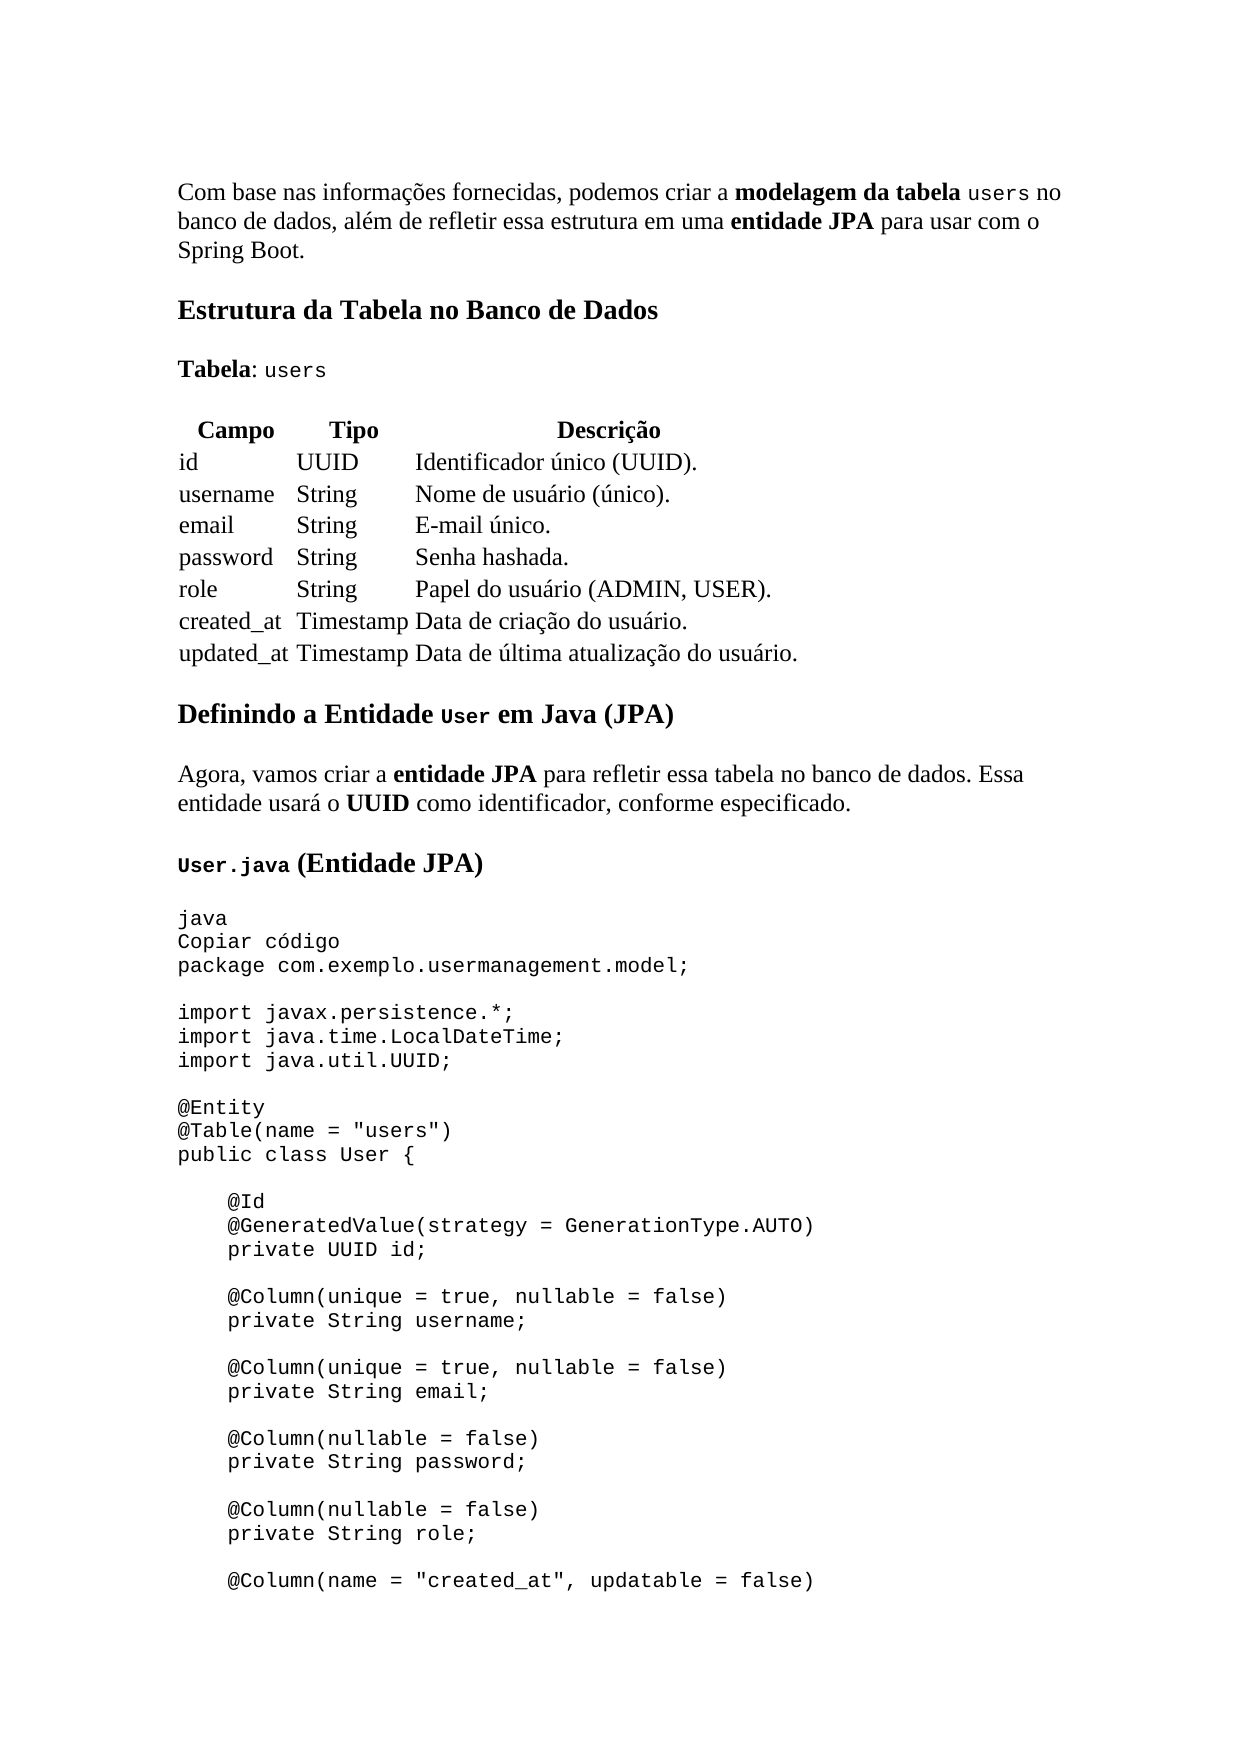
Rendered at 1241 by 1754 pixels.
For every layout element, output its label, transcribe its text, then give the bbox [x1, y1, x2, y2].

text @Column(unique = true, nullable = false) [177, 1357, 1063, 1381]
table_cell Timestamp [295, 605, 413, 636]
table_cell String [295, 509, 413, 541]
table_header Descrição [413, 413, 804, 445]
text private String role; [177, 1522, 1063, 1546]
text @Column(unique = true, nullable = false) [177, 1286, 1063, 1310]
table_cell Timestamp [295, 636, 413, 668]
text Tabela: users [177, 354, 1063, 384]
table_cell Papel do usuário (ADMIN, USER). [413, 573, 804, 604]
table_cell updated_at [177, 636, 294, 668]
table_cell String [295, 573, 413, 604]
text import javax.persistence.*; [177, 1002, 1063, 1026]
table_cell username [177, 477, 294, 509]
table_cell role [177, 573, 294, 604]
text private String password; [177, 1452, 1063, 1475]
table_cell UUID [295, 445, 413, 477]
text @Entity [177, 1097, 1063, 1121]
table_header Campo [177, 413, 294, 445]
text private UUID id; [177, 1239, 1063, 1262]
table_cell Nome de usuário (único). [413, 477, 804, 509]
table_cell email [177, 509, 294, 541]
table_cell E-mail único. [413, 509, 804, 541]
table_cell password [177, 541, 294, 573]
text public class User { [177, 1144, 1063, 1168]
table_cell String [295, 541, 413, 573]
text Copiar código [177, 931, 1063, 955]
text package com.exemplo.usermanagement.model; [177, 955, 1063, 979]
text private String username; [177, 1310, 1063, 1333]
text Estrutura da Tabela no Banco de Dados [177, 293, 1063, 325]
text java [177, 908, 1063, 931]
text User.java (Entidade JPA) [177, 846, 1063, 878]
text import java.time.LocalDateTime; [177, 1026, 1063, 1049]
table_cell id [177, 445, 294, 477]
table_cell created_at [177, 605, 294, 636]
text @Column(nullable = false) [177, 1499, 1063, 1522]
text Definindo a Entidade User em Java (JPA) [177, 697, 1063, 730]
table_cell Data de última atualização do usuário. [413, 636, 804, 668]
text import java.util.UUID; [177, 1049, 1063, 1073]
text @Table(name = "users") [177, 1121, 1063, 1144]
text @GeneratedValue(strategy = GenerationType.AUTO) [177, 1215, 1063, 1239]
table_cell Identificador único (UUID). [413, 445, 804, 477]
table_cell Data de criação do usuário. [413, 605, 804, 636]
text @Column(nullable = false) [177, 1428, 1063, 1452]
text Com base nas informações fornecidas, podemos criar a modelagem da tabela users no banco de dados, além de refletir essa estrutura em uma entidade JPA para usar com o Spring Boot. [177, 177, 1063, 264]
text private String email; [177, 1381, 1063, 1404]
table_cell String [295, 477, 413, 509]
table_header Tipo [295, 413, 413, 445]
text Agora, vamos criar a entidade JPA para refletir essa tabela no banco de dados. Essa entidade usará o UUID como identificador, conforme especificado. [177, 759, 1063, 817]
text @Id [177, 1191, 1063, 1215]
table_cell Senha hashada. [413, 541, 804, 573]
text @Column(name = "created_at", updatable = false) [177, 1570, 1063, 1593]
